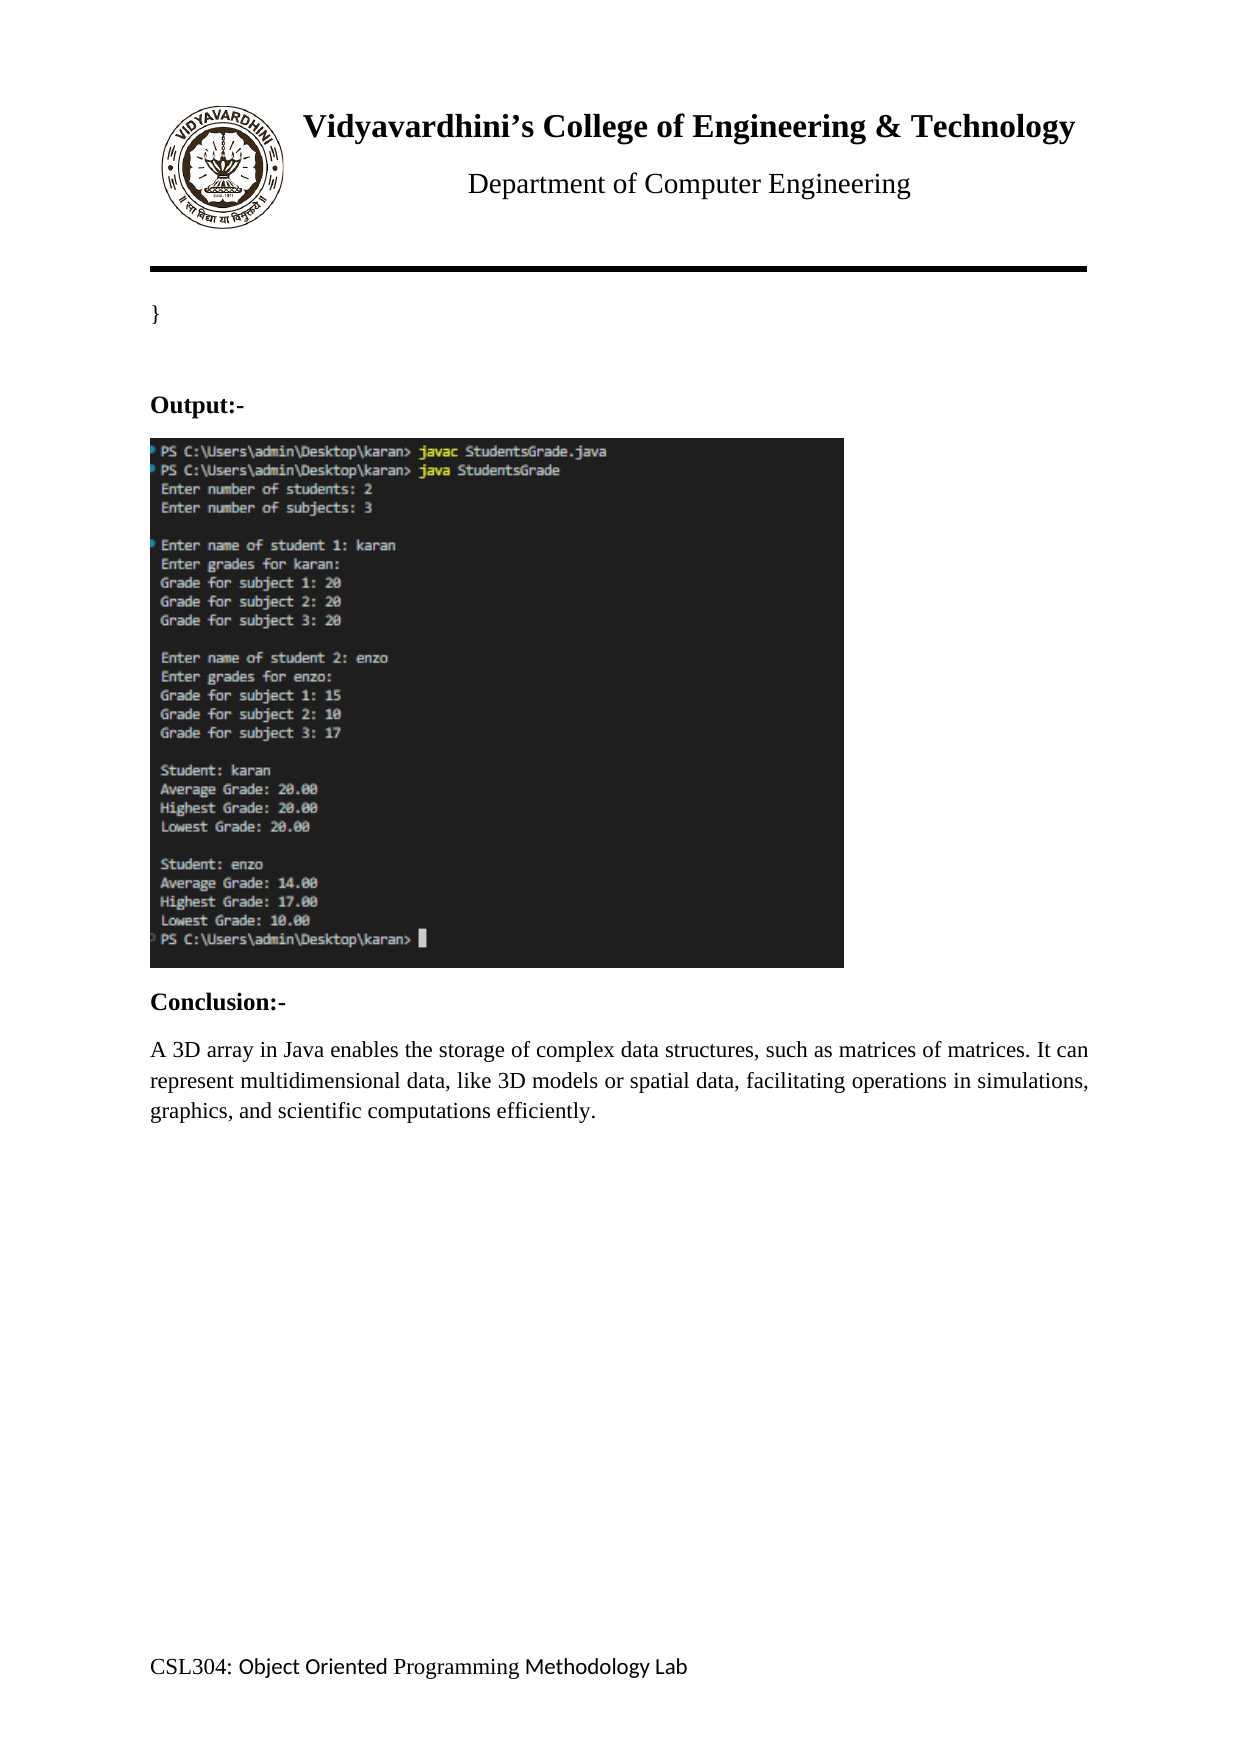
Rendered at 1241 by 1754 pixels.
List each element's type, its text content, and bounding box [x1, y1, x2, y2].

text Output:- [150, 391, 1090, 419]
picture [150, 438, 844, 968]
text } [150, 300, 1090, 327]
text Conclusion:- [150, 987, 1090, 1016]
text A 3D array in Java enables the storage of complex data structures, such as matrices of matrices. It can represent multidimensional data, like 3D models or spatial data, facilitating operations in simulations, graphics, and scientific computations efficiently. [150, 1036, 1090, 1123]
picture [161, 106, 284, 229]
